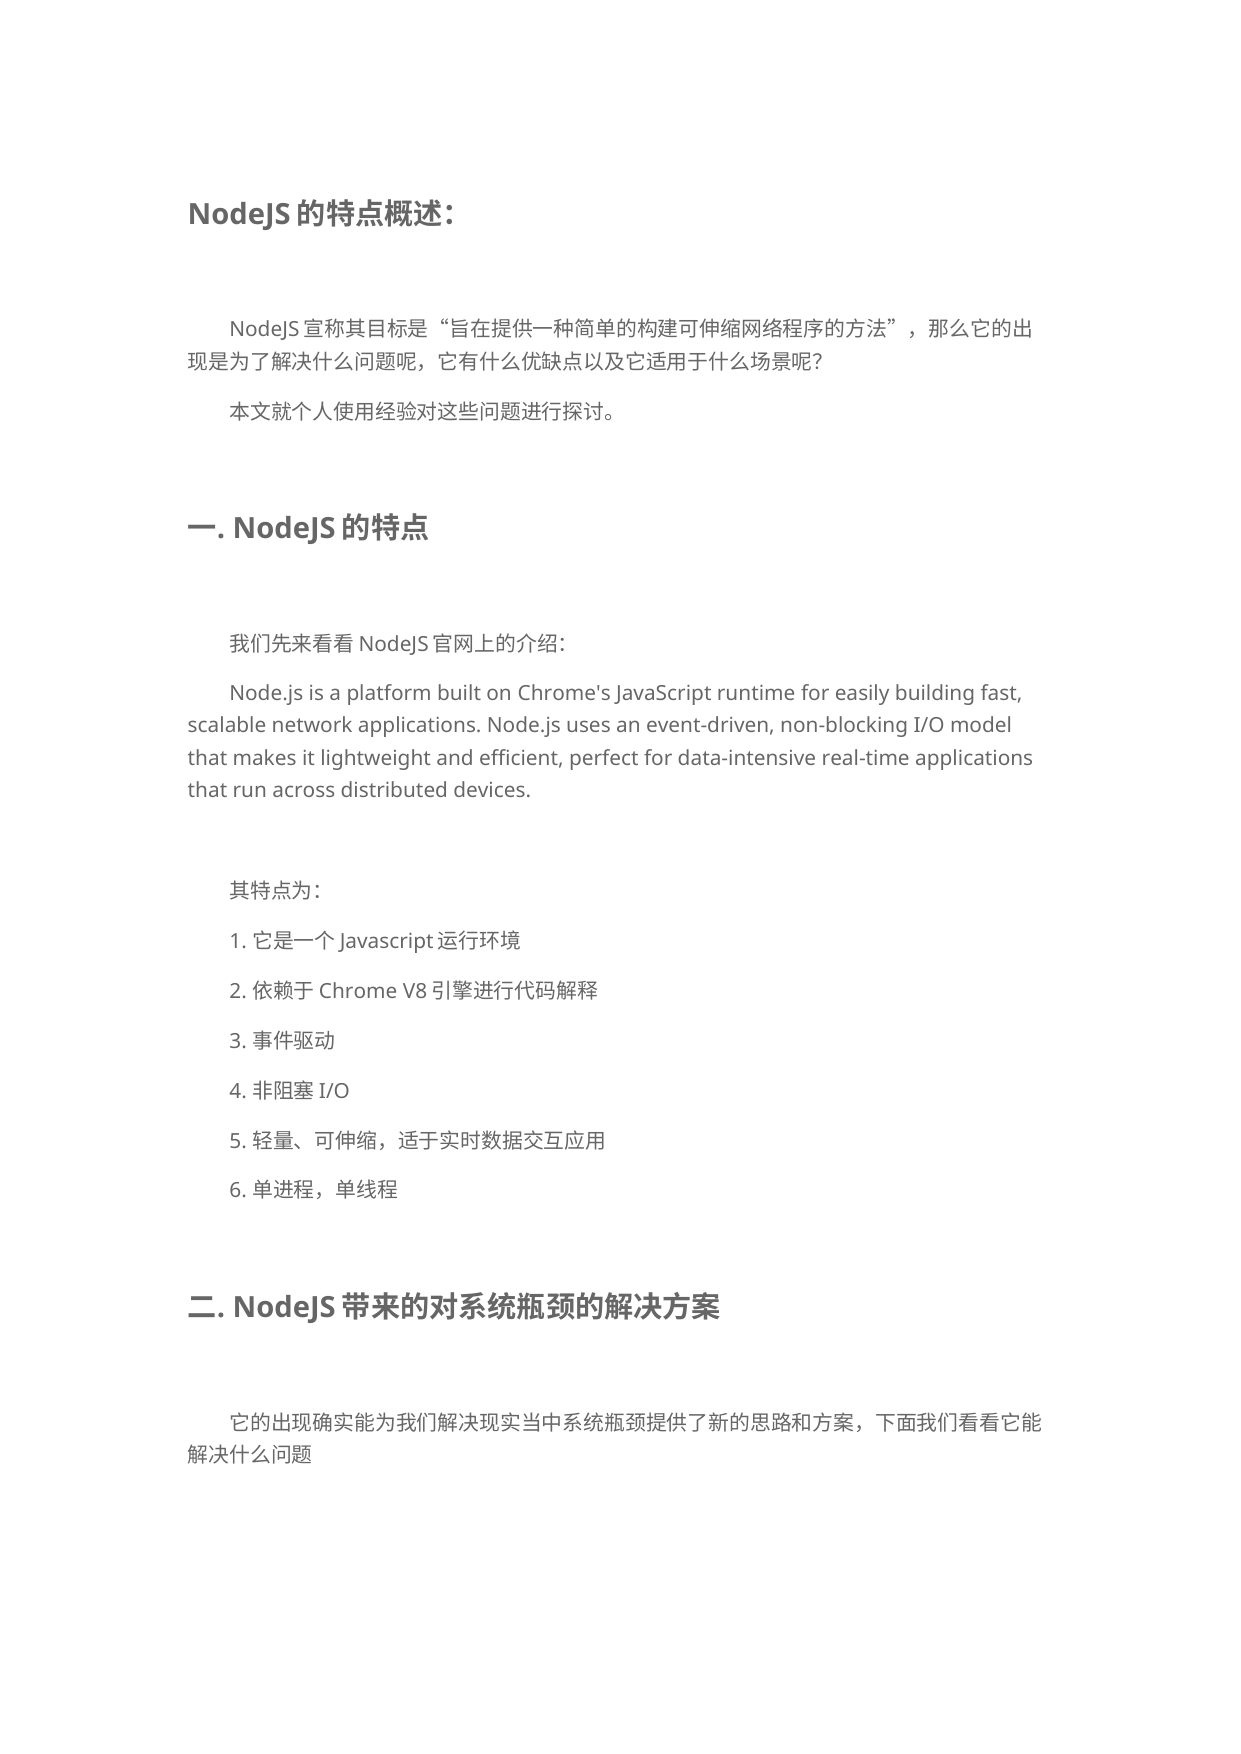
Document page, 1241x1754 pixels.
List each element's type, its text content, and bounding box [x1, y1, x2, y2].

text 3. 事件驱动 [187, 1023, 1053, 1056]
text 4. 非阻塞I/O [187, 1073, 1053, 1105]
text 6. 单进程，单线程 [187, 1173, 1053, 1205]
text 2. 依赖于Chrome V8引擎进行代码解释 [187, 973, 1053, 1006]
text 本文就个人使用经验对这些问题进行探讨。 [187, 394, 1053, 427]
text 5. 轻量、可伸缩，适于实时数据交互应用 [187, 1123, 1053, 1155]
text Node.js is a platform built on Chrome's JavaScript runtime for easily building fast, scalable network applications. Node.js uses an event-driven, non-blocking I/O model that makes it lightweight and efficient, perfect for data-intensive real-time applications that run across distributed devices. [187, 676, 1053, 806]
text 它的出现确实能为我们解决现实当中系统瓶颈提供了新的思路和方案，下面我们看看它能解决什么问题 [187, 1405, 1053, 1470]
text NodeJS宣称其目标是“旨在提供一种简单的构建可伸缩网络程序的方法”，那么它的出现是为了解决什么问题呢，它有什么优缺点以及它适用于什么场景呢？ [187, 312, 1053, 377]
text 其特点为： [187, 873, 1053, 906]
text 我们先来看看NodeJS官网上的介绍： [187, 626, 1053, 659]
text 二. NodeJS带来的对系统瓶颈的解决方案 [187, 1272, 1053, 1337]
text 1. 它是一个Javascript运行环境 [187, 923, 1053, 956]
text 一. NodeJS的特点 [187, 494, 1053, 559]
text NodeJS的特点概述： [187, 179, 1053, 244]
